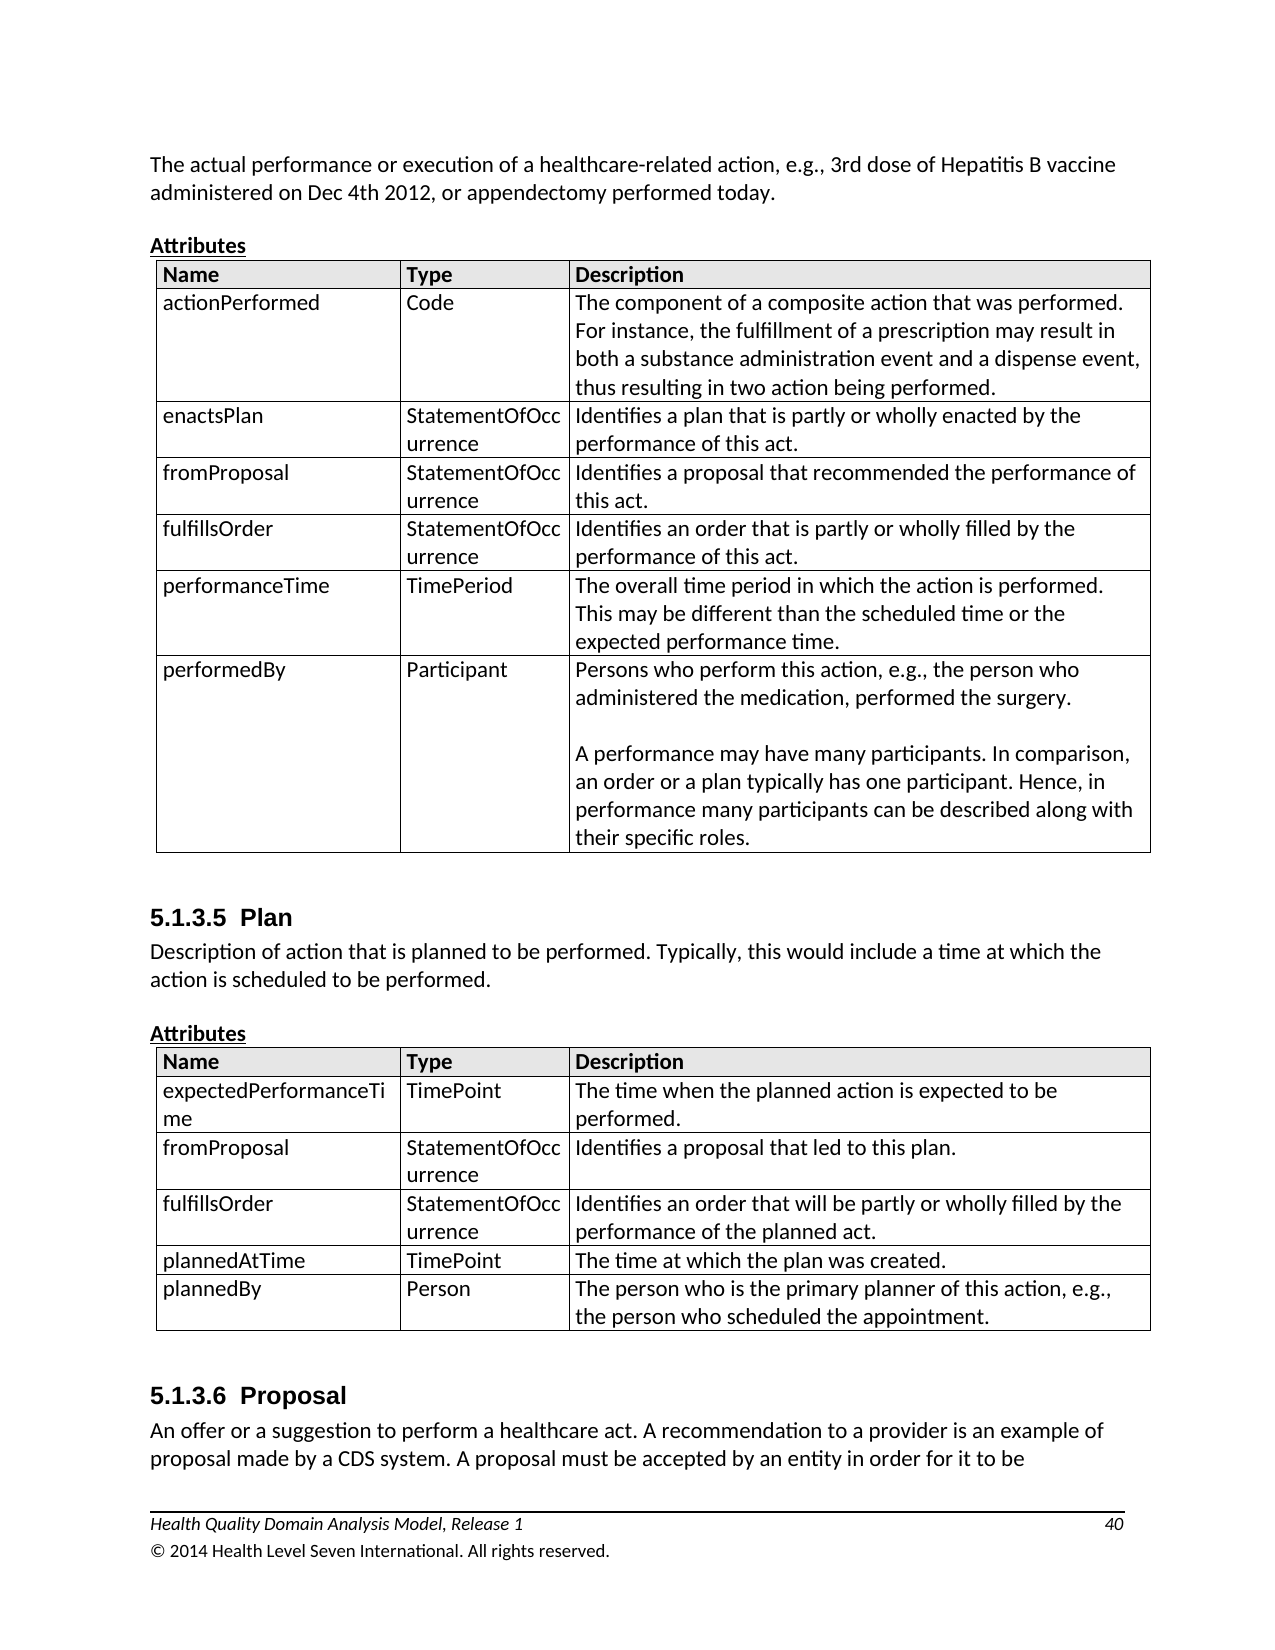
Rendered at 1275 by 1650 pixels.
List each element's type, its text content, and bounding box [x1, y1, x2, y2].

table_cell actionPerformed [157, 289, 400, 401]
table_cell fulfillsOrder [157, 515, 400, 570]
table_cell plannedBy [157, 1275, 400, 1330]
table_header Type [401, 1048, 569, 1076]
table_cell The time when the planned action is expected to be performed. [570, 1077, 1150, 1132]
table_cell Identifies an order that is partly or wholly filled by the performance of this act. [570, 515, 1150, 570]
table_cell The overall time period in which the action is performed. This may be different than the scheduled time or the expected performance time. [570, 571, 1150, 655]
table_cell Identifies a proposal that recommended the performance of this act. [570, 458, 1150, 514]
table_header Name [157, 261, 400, 288]
table_cell StatementOfOccurrence [401, 1133, 569, 1189]
table_cell performanceTime [157, 571, 400, 655]
table_cell expectedPerformanceTime [157, 1077, 400, 1132]
table_header Name [157, 1048, 400, 1076]
subtitle Proposal [150, 1381, 1125, 1410]
table_cell plannedAtTime [157, 1246, 400, 1274]
table_cell fromProposal [157, 458, 400, 514]
text Description of action that is planned to be performed. Typically, this would include a time at which the action is scheduled to be performed. [150, 937, 1125, 993]
table_cell enactsPlan [157, 402, 400, 457]
table_cell fromProposal [157, 1133, 400, 1189]
table_cell The component of a composite action that was performed. For instance, the fulfillment of a prescription may result in both a substance administration event and a dispense event, thus resulting in two action being performed. [570, 289, 1150, 401]
list Attributes [150, 1019, 1125, 1047]
table_cell Participant [401, 656, 569, 852]
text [150, 1416, 1125, 1472]
table_cell Identifies a plan that is partly or wholly enacted by the performance of this act. [570, 402, 1150, 457]
table_cell Identifies a proposal that led to this plan. [570, 1133, 1150, 1189]
table_cell StatementOfOccurrence [401, 458, 569, 514]
table_cell TimePoint [401, 1246, 569, 1274]
table_cell Identifies an order that will be partly or wholly filled by the performance of the planned act. [570, 1190, 1150, 1245]
table_cell TimePoint [401, 1077, 569, 1132]
table_cell StatementOfOccurrence [401, 402, 569, 457]
table_cell Code [401, 289, 569, 401]
table_header Description [570, 1048, 1150, 1076]
list Attributes [150, 231, 1125, 259]
table_cell The person who is the primary planner of this action, e.g., the person who scheduled the appointment. [570, 1275, 1150, 1330]
text The actual performance or execution of a healthcare-related action, e.g., 3rd dose of Hepatitis B vaccine administered on Dec 4th 2012, or appendectomy performed today. [150, 150, 1125, 206]
subtitle Plan [150, 902, 1125, 931]
table_cell The time at which the plan was created. [570, 1246, 1150, 1274]
table_cell Person [401, 1275, 569, 1330]
table_cell performedBy [157, 656, 400, 852]
table_cell TimePeriod [401, 571, 569, 655]
table_cell StatementOfOccurrence [401, 515, 569, 570]
table_cell fulfillsOrder [157, 1190, 400, 1245]
table_header Type [401, 261, 569, 288]
table_cell StatementOfOccurrence [401, 1190, 569, 1245]
table_cell Persons who perform this action, e.g., the person who administered the medication, performed the surgery. A performance may have many participants. In comparison, an order or a plan typically has one participant. Hence, in performance many participants can be described along with their specific roles. [570, 656, 1150, 852]
table_header Description [570, 261, 1150, 288]
